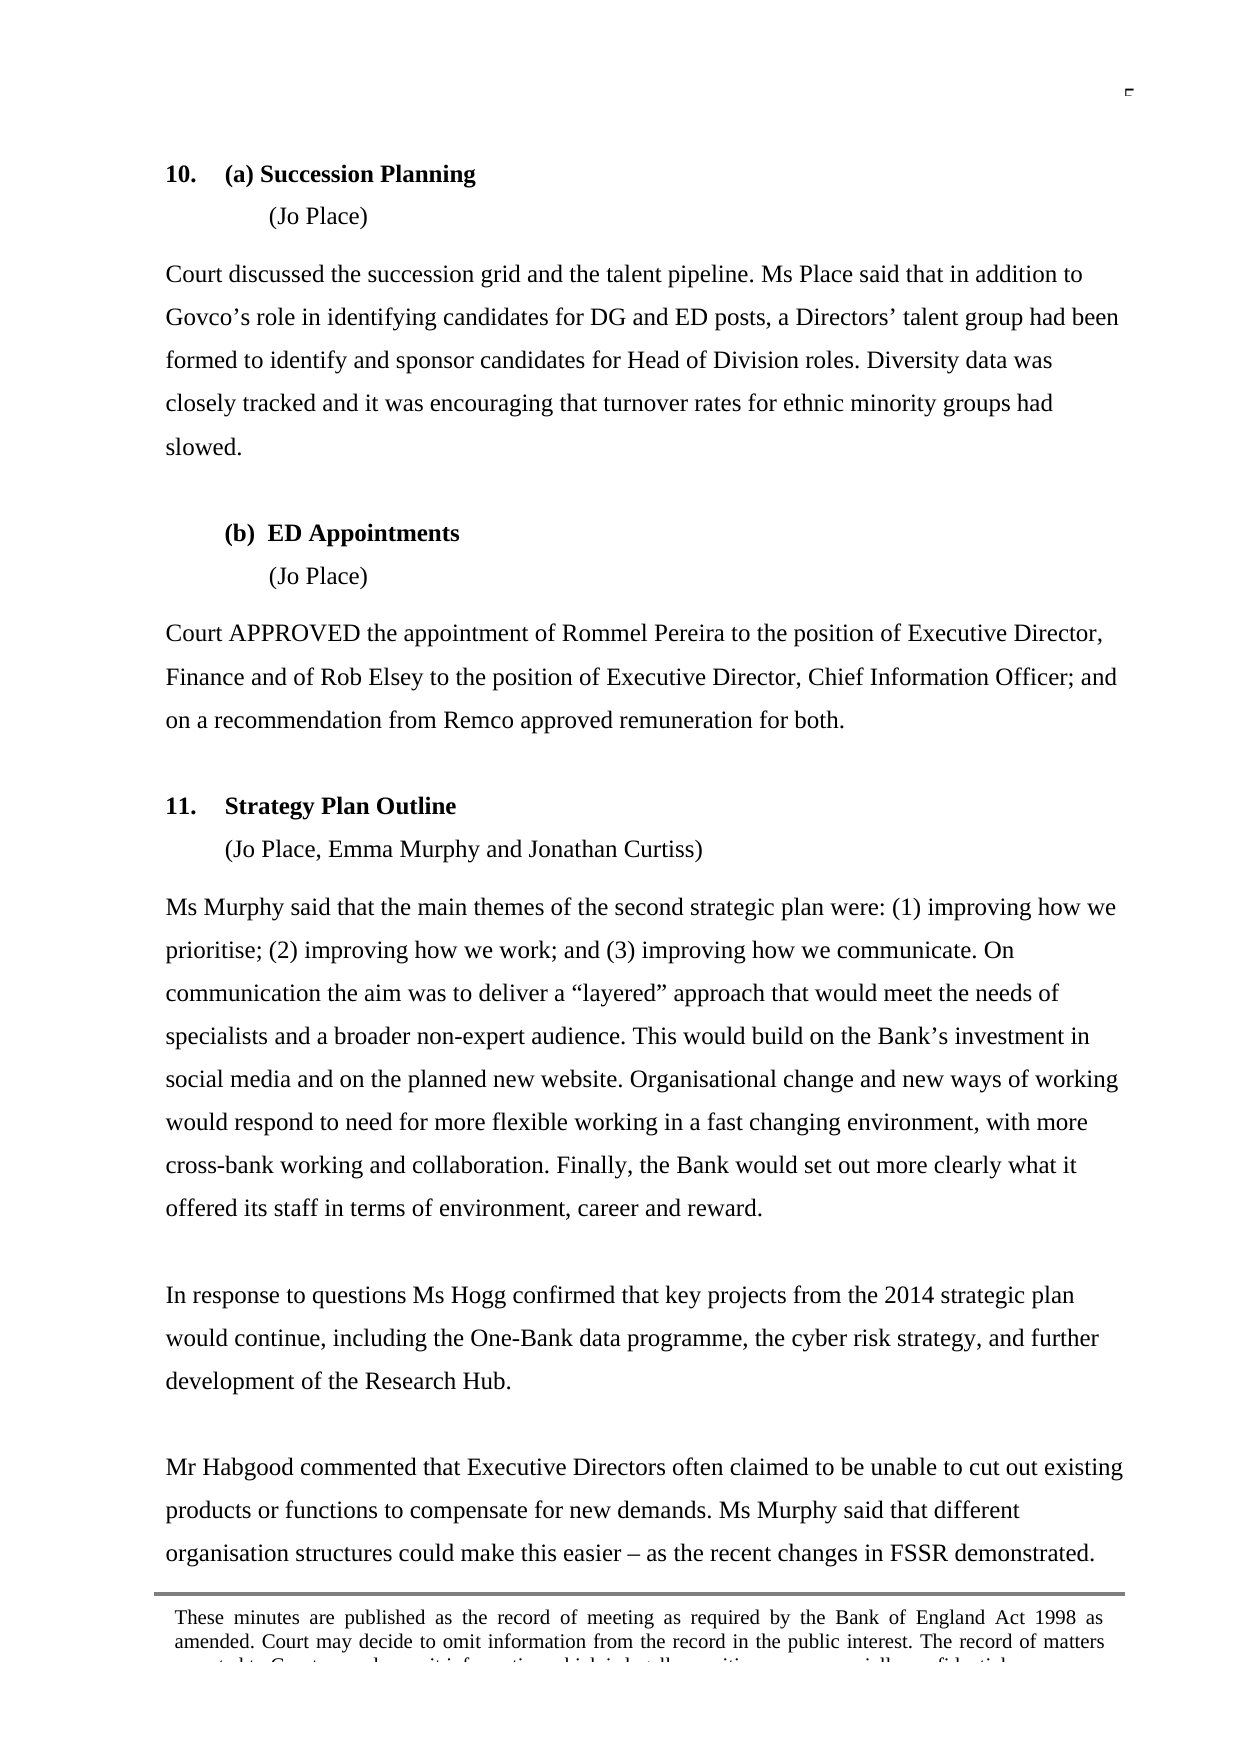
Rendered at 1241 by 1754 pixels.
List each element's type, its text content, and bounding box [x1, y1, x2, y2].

text In response to questions Ms Hogg confirmed that key projects from the 2014 strategic plan would continue, including the One-Bank data programme, the cyber risk strategy, and further development of the Research Hub. [165, 1280, 1101, 1395]
text Mr Habgood commented that Executive Directors often claimed to be unable to cut out existing products or functions to compensate for new demands. Ms Murphy said that different organisation structures could make this easier – as the recent changes in FSSR demonstrated. [165, 1452, 1125, 1567]
text Ms Murphy said that the main themes of the second strategic plan were: (1) improving how we prioritise; (2) improving how we work; and (3) improving how we communicate. On communication the aim was to deliver a “layered” approach that would meet the needs of specialists and a broader non-expert audience. This would build on the Bank’s investment in social media and on the planned new website. Organisational change and new ways of working would respond to need for more flexible working in a fast changing environment, with more cross-bank working and collaboration. Finally, the Bank would set out more clearly what it offered its staff in terms of environment, career and reward. [165, 892, 1125, 1222]
subtitle Strategy Plan Outline [165, 791, 1140, 820]
text (Jo Place) [269, 561, 1140, 590]
text Court discussed the succession grid and the talent pipeline. Ms Place said that in addition to Govco’s role in identifying candidates for DG and ED posts, a Directors’ talent group had been formed to identify and sponsor candidates for Head of Division roles. Diversity data was closely tracked and it was encouraging that turnover rates for ethnic minority groups had slowed. [165, 259, 1121, 460]
text (Jo Place) [269, 201, 1140, 230]
subtitle ED Appointments [224, 518, 1140, 547]
subtitle (a) Succession Planning [165, 159, 1140, 187]
text (Jo Place, Emma Murphy and Jonathan Curtiss) [224, 834, 1140, 863]
text Court APPROVED the appointment of Rommel Pereira to the position of Executive Director, Finance and of Rob Elsey to the position of Executive Director, Chief Information Officer; and on a recommendation from Remco approved remuneration for both. [165, 618, 1119, 733]
